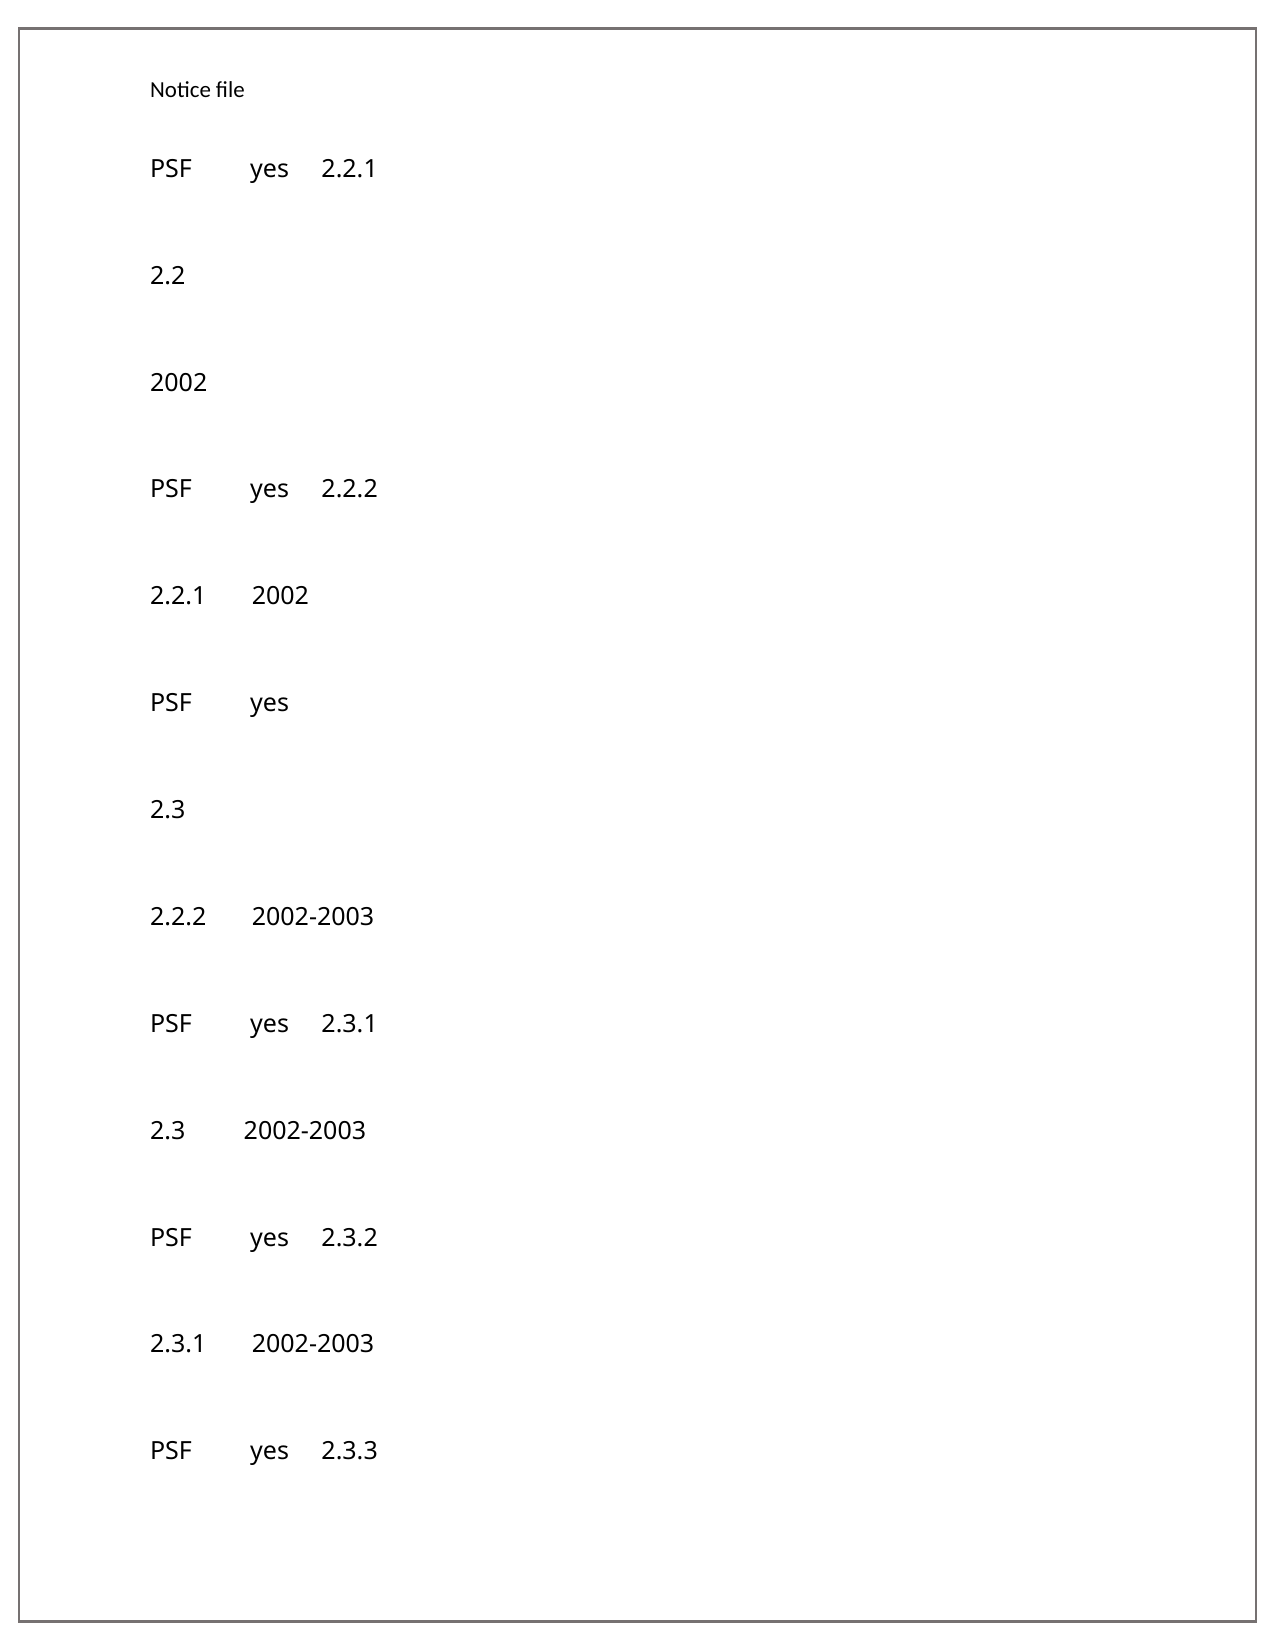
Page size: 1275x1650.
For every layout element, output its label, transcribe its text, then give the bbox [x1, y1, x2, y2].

text PSF yes 2.3.1 [150, 1005, 1125, 1039]
text PSF yes 2.3.2 [150, 1219, 1125, 1253]
text 2002 [150, 364, 1125, 398]
text 2.2 [150, 257, 1125, 291]
text PSF yes 2.2.1 [150, 150, 1125, 184]
text 2.3.1 2002-2003 [150, 1326, 1125, 1360]
text 2.3 [150, 792, 1125, 826]
text 2.2.2 2002-2003 [150, 898, 1125, 933]
text PSF yes 2.2.2 [150, 471, 1125, 505]
text PSF yes [150, 685, 1125, 719]
text PSF yes 2.3.3 [150, 1433, 1125, 1467]
text 2.2.1 2002 [150, 578, 1125, 612]
text 2.3 2002-2003 [150, 1112, 1125, 1146]
